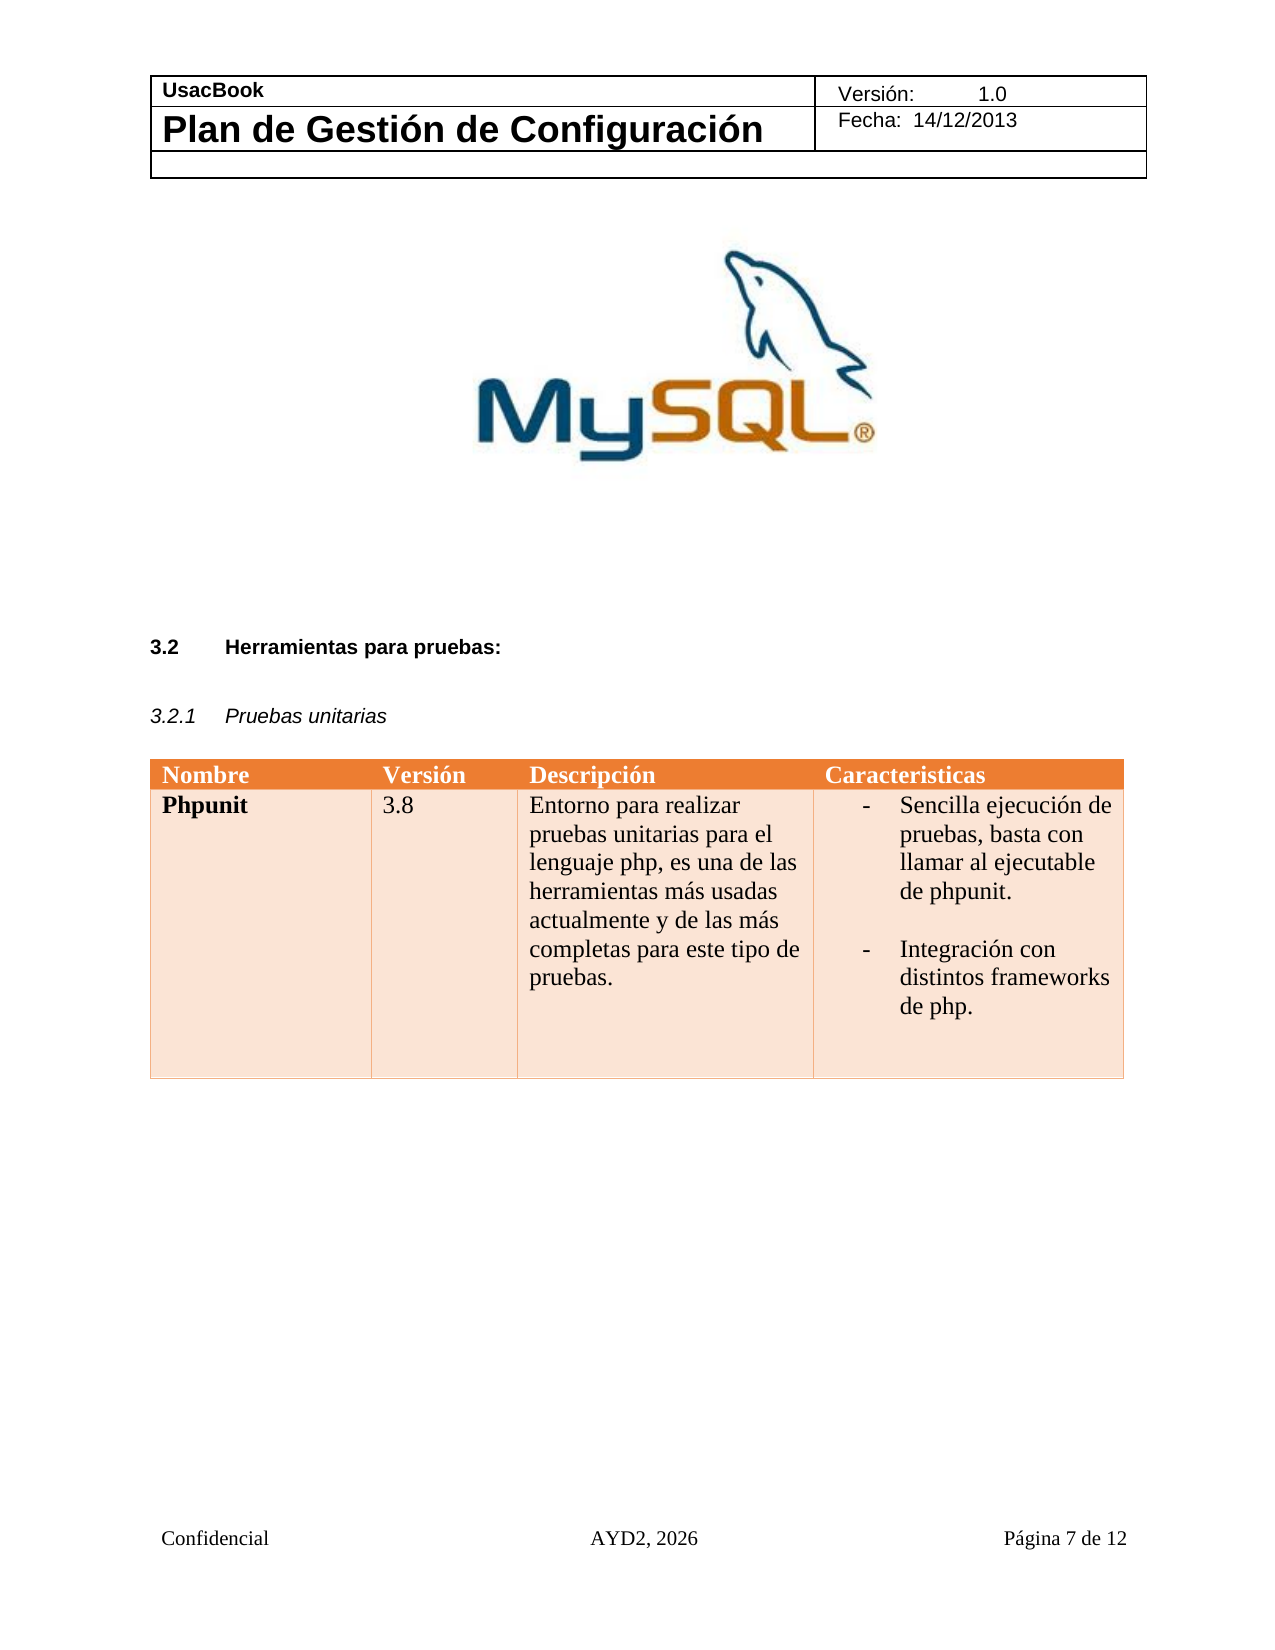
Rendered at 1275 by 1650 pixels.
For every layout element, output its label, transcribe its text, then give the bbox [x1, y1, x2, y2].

table_header Descripción [518, 760, 813, 789]
table_cell Sencilla ejecución de pruebas, basta con llamar al ejecutable de phpunit. Integración con distintos frameworks de php. [814, 790, 1123, 1077]
table_header Nombre [151, 760, 371, 789]
table_header Versión [372, 760, 517, 789]
table_cell Phpunit [151, 790, 371, 1077]
picture [472, 203, 878, 507]
table_header Caracteristicas [814, 760, 1123, 789]
subtitle Pruebas unitarias [150, 703, 1125, 728]
subtitle Herramientas para pruebas: [150, 634, 1125, 659]
table_cell 3.8 [372, 790, 517, 1077]
table_cell Entorno para realizar pruebas unitarias para el lenguaje php, es una de las herramientas más usadas actualmente y de las más completas para este tipo de pruebas. [518, 790, 813, 1077]
